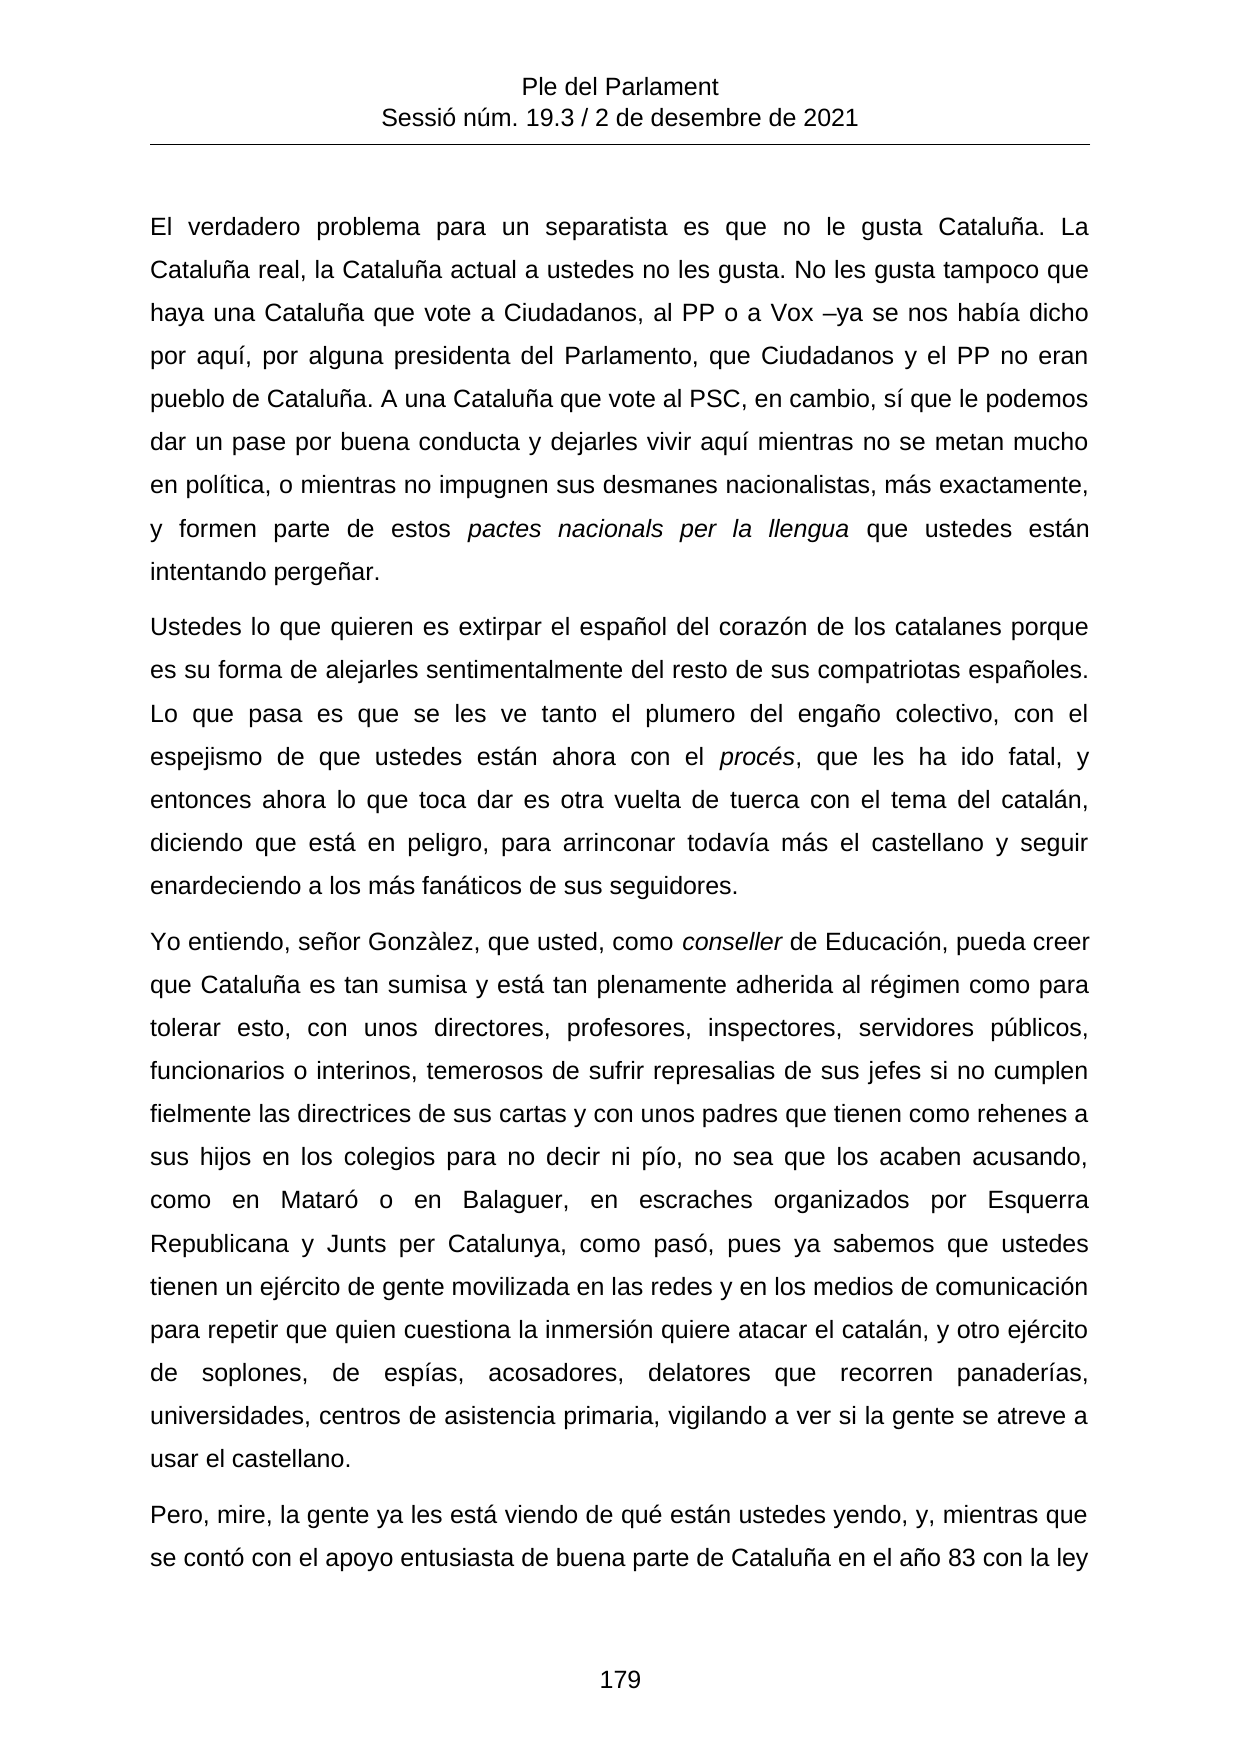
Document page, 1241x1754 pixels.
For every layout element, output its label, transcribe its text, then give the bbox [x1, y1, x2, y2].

text El verdadero problema para un separatista es que no le gusta Cataluña. La Cataluña real, la Cataluña actual a ustedes no les gusta. No les gusta tampoco que haya una Cataluña que vote a Ciudadanos, al PP o a Vox –ya se nos había dicho por aquí, por alguna presidenta del Parlamento, que Ciudadanos y el PP no eran pueblo de Cataluña. A una Cataluña que vote al PSC, en cambio, sí que le podemos dar un pase por buena conducta y dejarles vivir aquí mientras no se metan mucho en política, o mientras no impugnen sus desmanes nacionalistas, más exactamente, y formen parte de estos pactes nacionals per la llengua que ustedes están intentando pergeñar. [150, 212, 1090, 586]
text Yo entiendo, señor Gonzàlez, que usted, como conseller de Educación, pueda creer que Cataluña es tan sumisa y está tan plenamente adherida al régimen como para tolerar esto, con unos directores, profesores, inspectores, servidores públicos, funcionarios o interinos, temerosos de sufrir represalias de sus jefes si no cumplen fielmente las directrices de sus cartas y con unos padres que tienen como rehenes a sus hijos en los colegios para no decir ni pío, no sea que los acaben acusando, como en Mataró o en Balaguer, en escraches organizados por Esquerra Republicana y Junts per Catalunya, como pasó, pues ya sabemos que ustedes tienen un ejército de gente movilizada en las redes y en los medios de comunicación para repetir que quien cuestiona la inmersión quiere atacar el catalán, y otro ejército de soplones, de espías, acosadores, delatores que recorren panaderías, universidades, centros de asistencia primaria, vigilando a ver si la gente se atreve a usar el castellano. [150, 927, 1090, 1473]
text Ustedes lo que quieren es extirpar el español del corazón de los catalanes porque es su forma de alejarles sentimentalmente del resto de sus compatriotas españoles. Lo que pasa es que se les ve tanto el plumero del engaño colectivo, con el espejismo de que ustedes están ahora con el procés, que les ha ido fatal, y entonces ahora lo que toca dar es otra vuelta de tuerca con el tema del catalán, diciendo que está en peligro, para arrinconar todavía más el castellano y seguir enardeciendo a los más fanáticos de sus seguidores. [150, 612, 1090, 900]
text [150, 1500, 1090, 1572]
